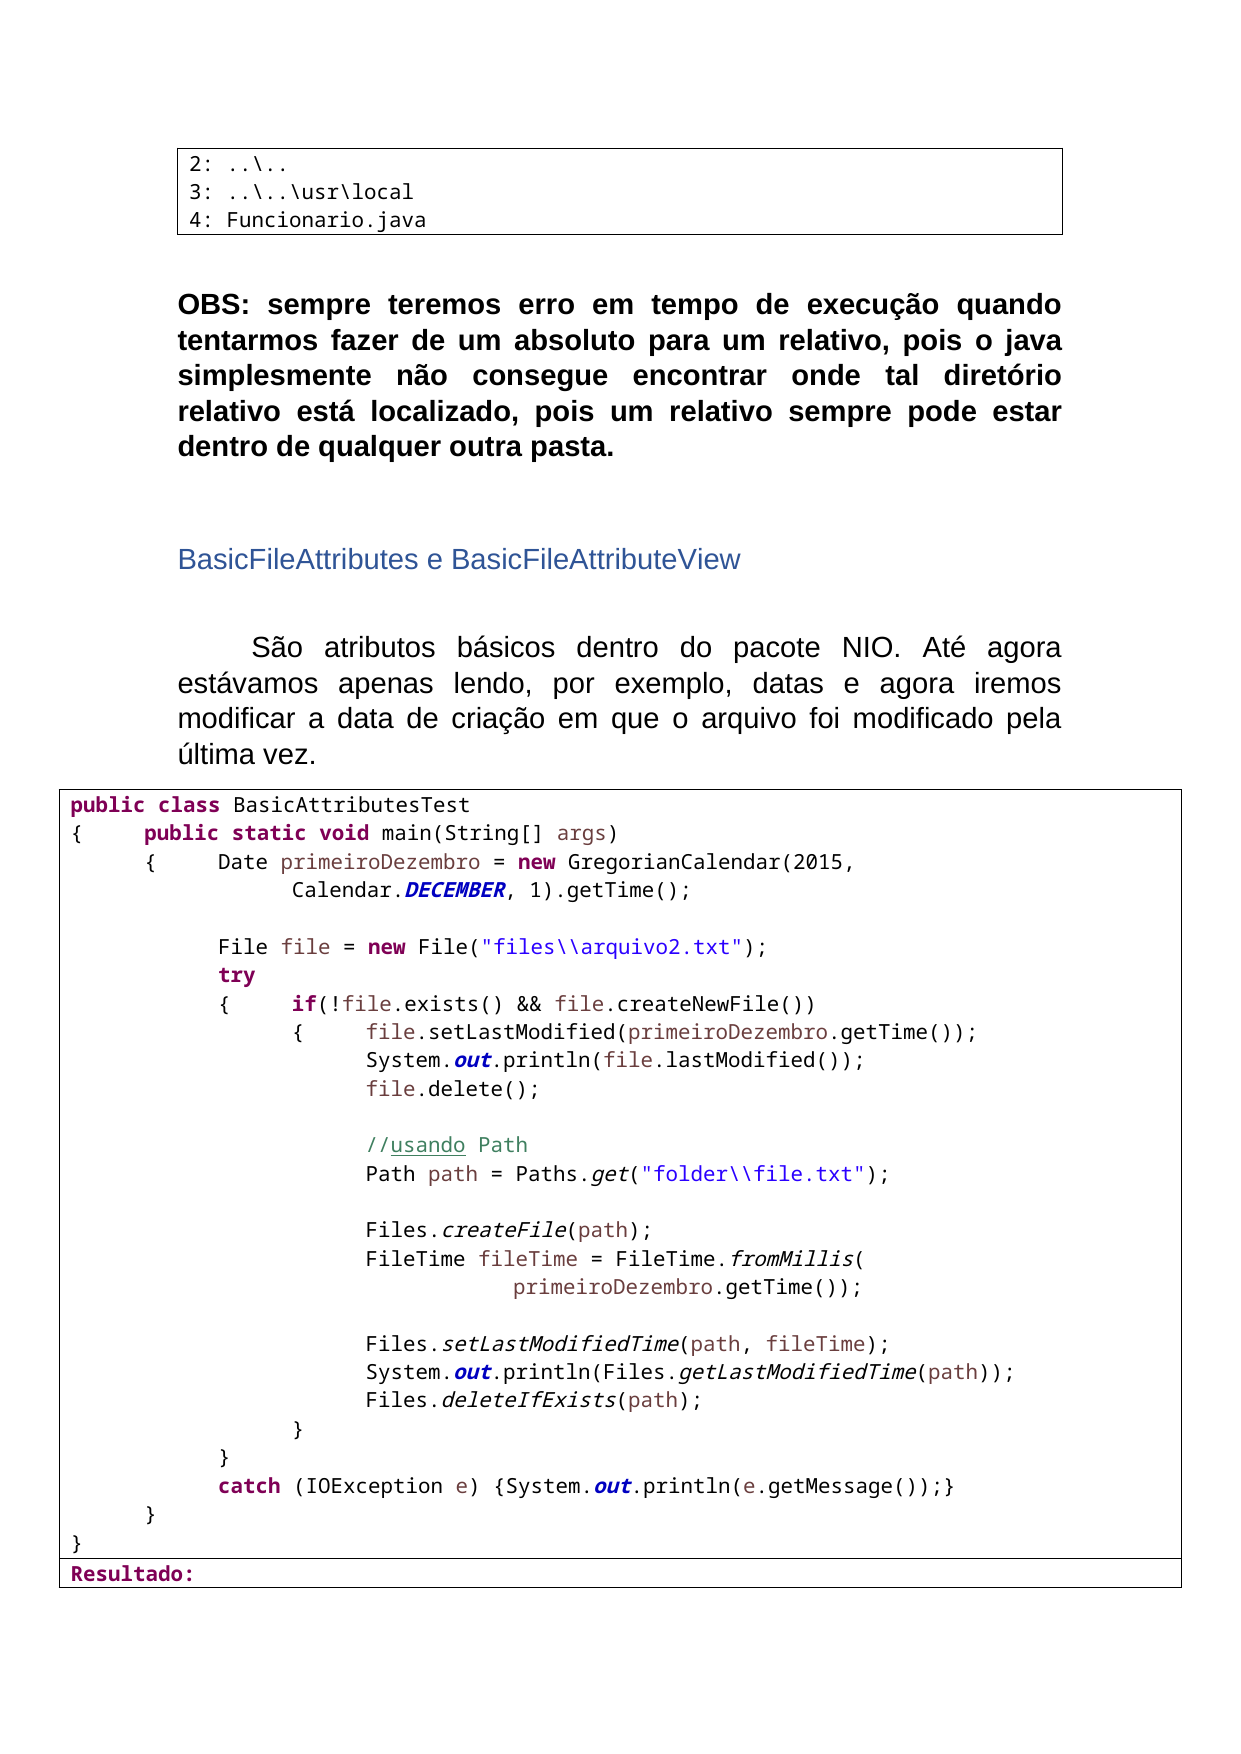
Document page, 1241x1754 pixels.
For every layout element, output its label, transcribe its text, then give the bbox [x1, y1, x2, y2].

subtitle BasicFileAttributes e BasicFileAttributeView [177, 542, 1063, 576]
table_cell Resultado java\Pessoa.java 1: java\Pessoa.java 2: ..\.. 3: ..\..\usr\local 4: Funcionario.java [178, 149, 1062, 234]
text OBS: sempre teremos erro em tempo de execução quando tentarmos fazer de um absoluto para um relativo, pois o java simplesmente não consegue encontrar onde tal diretório relativo está localizado, pois um relativo sempre pode estar dentro de qualquer outra pasta. [177, 287, 1063, 463]
text São atributos básicos dentro do pacote NIO. Até agora estávamos apenas lendo, por exemplo, datas e agora iremos modificar a data de criação em que o arquivo foi modificado pela última vez. [177, 630, 1063, 770]
table_header public class BasicAttributesTest { public static void main(String[] args) { Date primeiroDezembro = new GregorianCalendar(2015, Calendar.DECEMBER, 1).getTime(); File file = new File("files\\arquivo2.txt"); try { if(!file.exists() && file.createNewFile()) { file.setLastModified(primeiroDezembro.getTime()); System.out.println(file.lastModified()); file.delete(); //usando Path Path path = Paths.get("folder\\file.txt"); Files.createFile(path); FileTime fileTime = FileTime.fromMillis( primeiroDezembro.getTime()); Files.setLastModifiedTime(path, fileTime); System.out.println(Files.getLastModifiedTime(path)); Files.deleteIfExists(path); } } catch (IOException e) {System.out.println(e.getMessage());} } } [60, 790, 1181, 1558]
table_cell Resultado: 1448938800000 2015-12-01T03:00:00Z [60, 1559, 1181, 1587]
